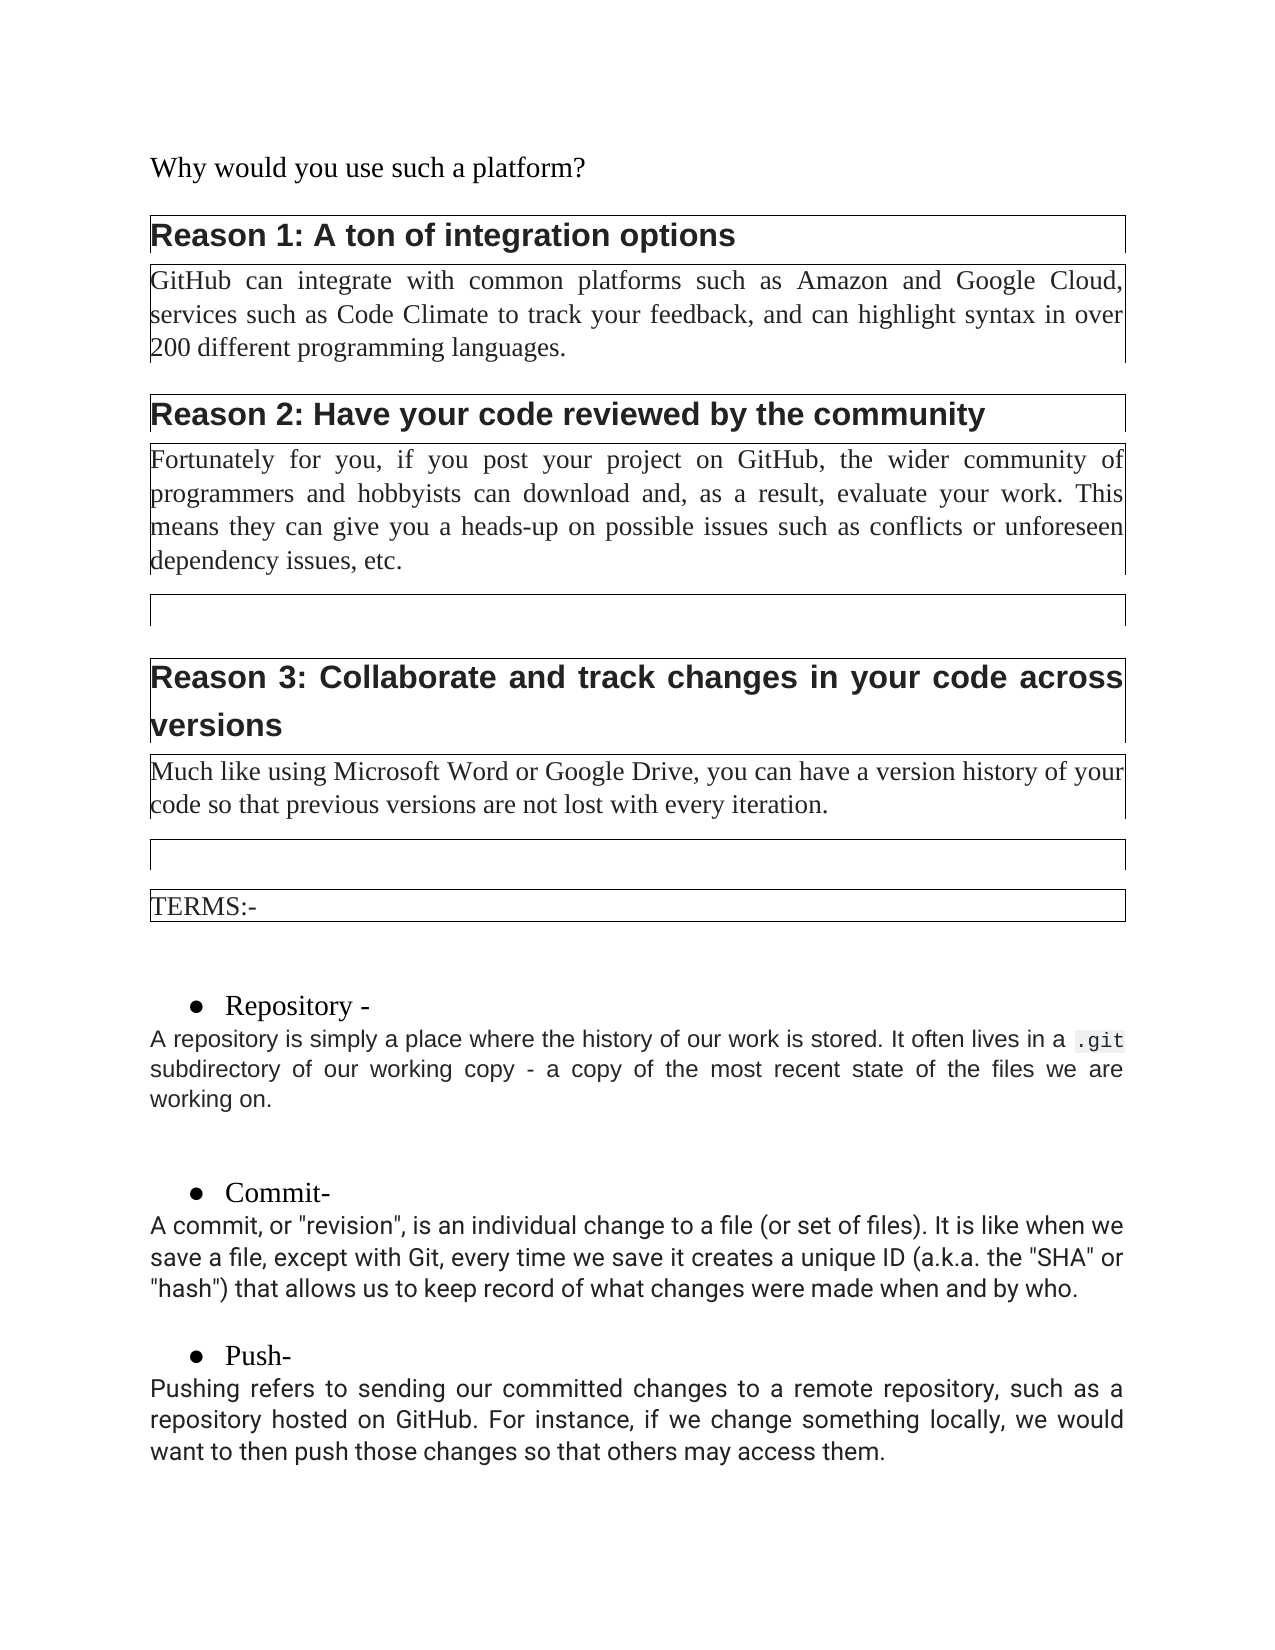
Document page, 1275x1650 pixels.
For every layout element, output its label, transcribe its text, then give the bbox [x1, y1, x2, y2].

text Much like using Microsoft Word or Google Drive, you can have a version history of your code so that previous versions are not lost with every iteration. [151, 755, 1125, 819]
list Commit- [187, 1174, 1125, 1209]
list Repository - [187, 988, 1125, 1022]
text A commit, or "revision", is an individual change to a file (or set of files). It is like when we save a file, except with Git, every time we save it creates a unique ID (a.k.a. the "SHA" or "hash") that allows us to keep record of what changes were made when and by who. [150, 1272, 1125, 1304]
text Why would you use such a platform? [150, 150, 1125, 183]
subtitle Reason 1: A ton of integration options [151, 216, 1125, 253]
list Push- [187, 1338, 1125, 1371]
text TERMS:- [151, 890, 1125, 921]
subtitle Reason 2: Have your code reviewed by the community [151, 395, 1125, 432]
text A repository is simply a place where the history of our work is stored. It often lives in a .git subdirectory of our working copy - a copy of the most recent state of the files we are working on. [150, 1083, 1125, 1113]
text Pushing refers to sending our committed changes to a remote repository, such as a repository hosted on GitHub. For instance, if we change something locally, we would want to then push those changes so that others may access them. [150, 1435, 1125, 1466]
text GitHub can integrate with common platforms such as Amazon and Google Cloud, services such as Code Climate to track your feedback, and can highlight syntax in over 200 different programming languages. [151, 265, 1125, 363]
text Fortunately for you, if you post your project on GitHub, the wider community of programmers and hobbyists can download and, as a result, evaluate your work. This means they can give you a heads-up on possible issues such as conflicts or unforeseen dependency issues, etc. [151, 444, 1125, 575]
subtitle Reason 3: Collaborate and track changes in your code across versions [151, 659, 1125, 743]
